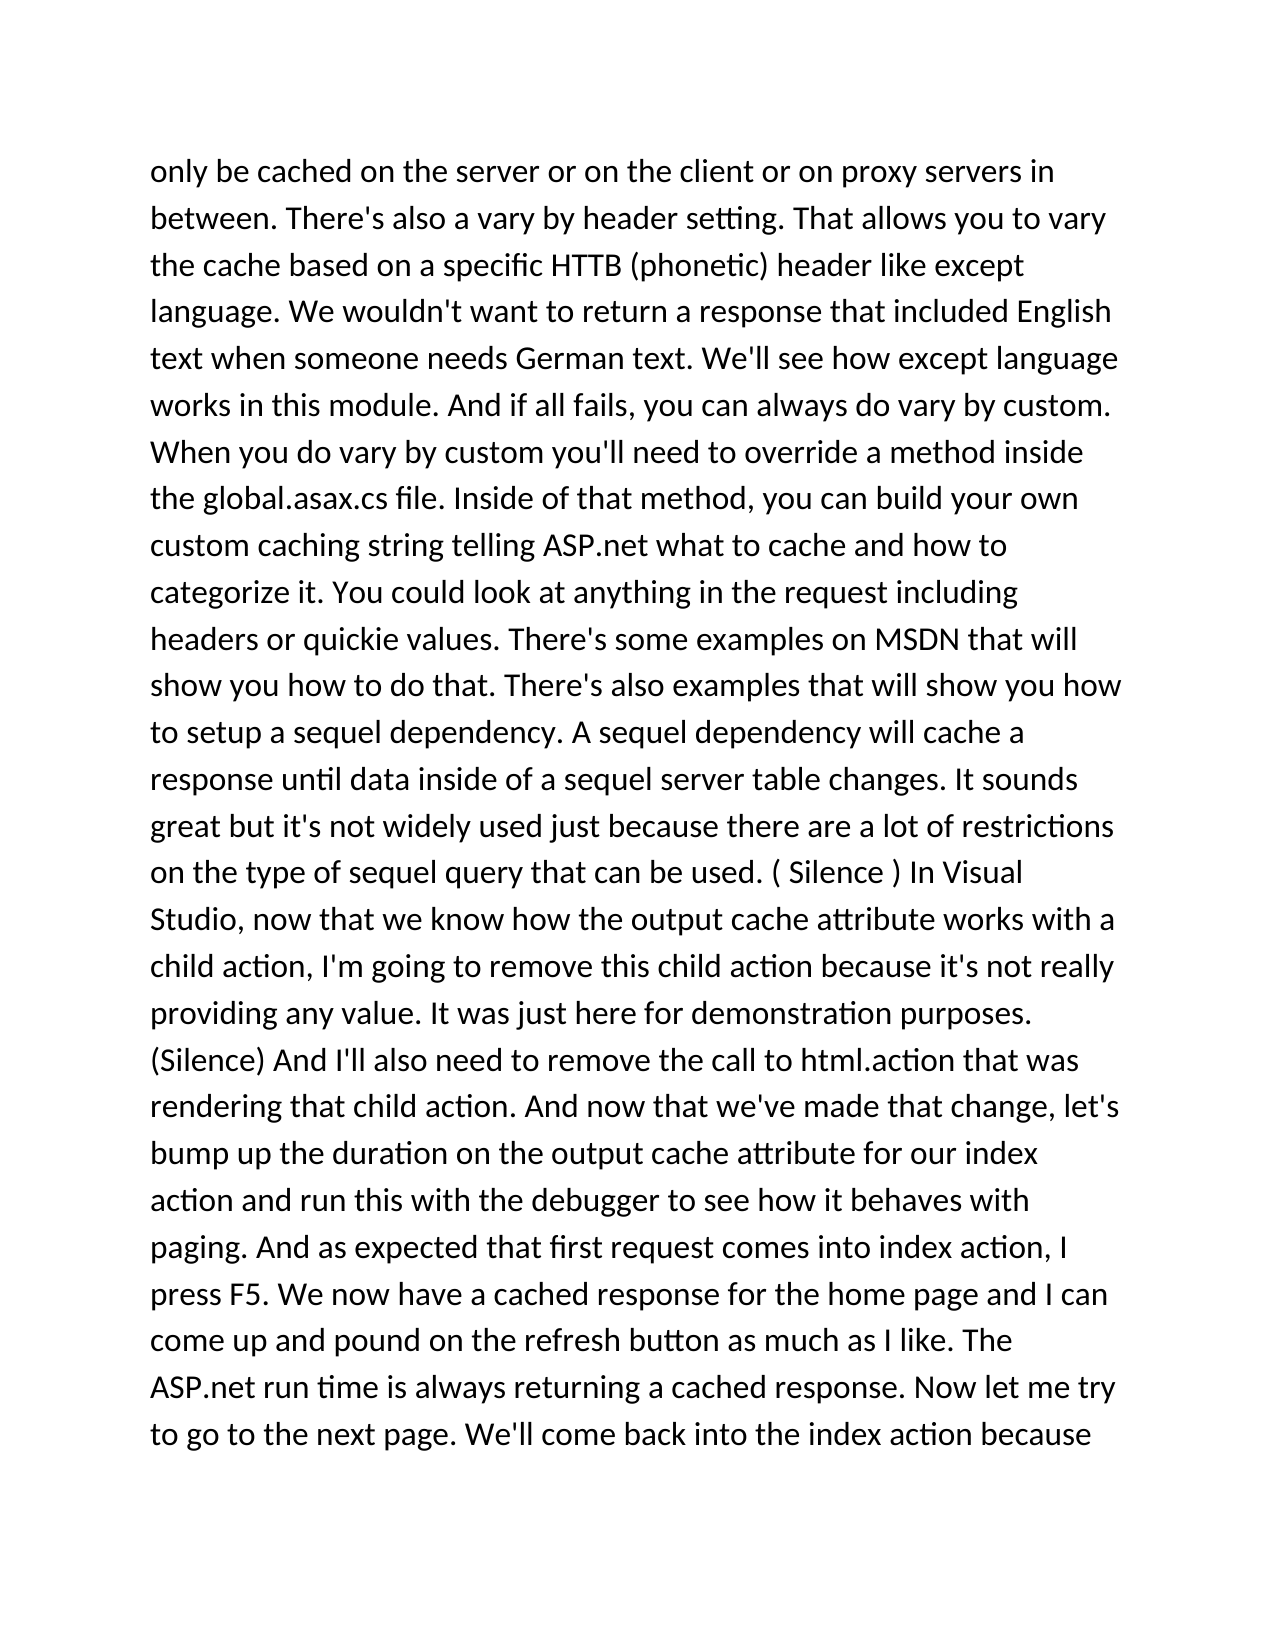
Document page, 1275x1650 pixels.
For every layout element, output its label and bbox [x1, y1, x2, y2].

text [150, 150, 1125, 1453]
